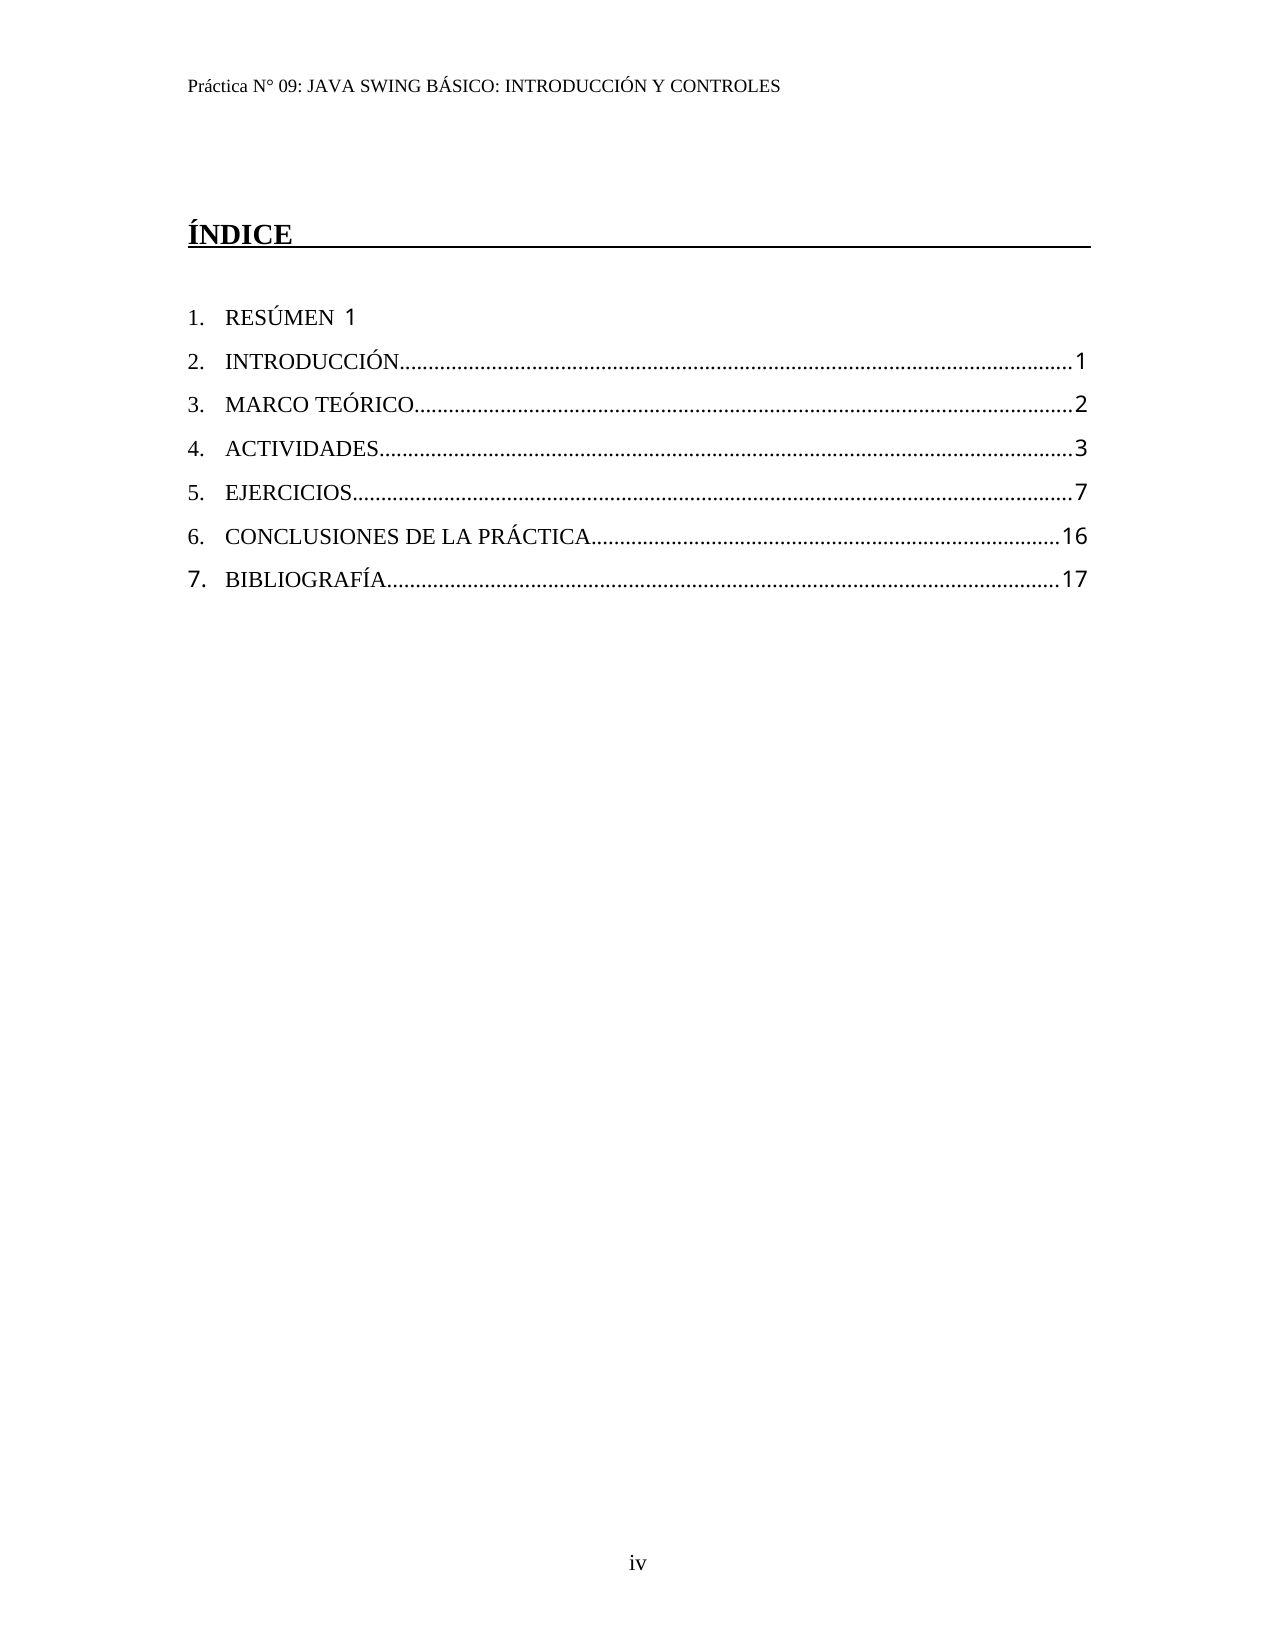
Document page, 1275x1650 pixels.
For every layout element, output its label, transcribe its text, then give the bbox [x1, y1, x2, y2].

text ÍNDICE [3, 217, 1275, 250]
list RESÚMEN 1 [187, 301, 1275, 332]
